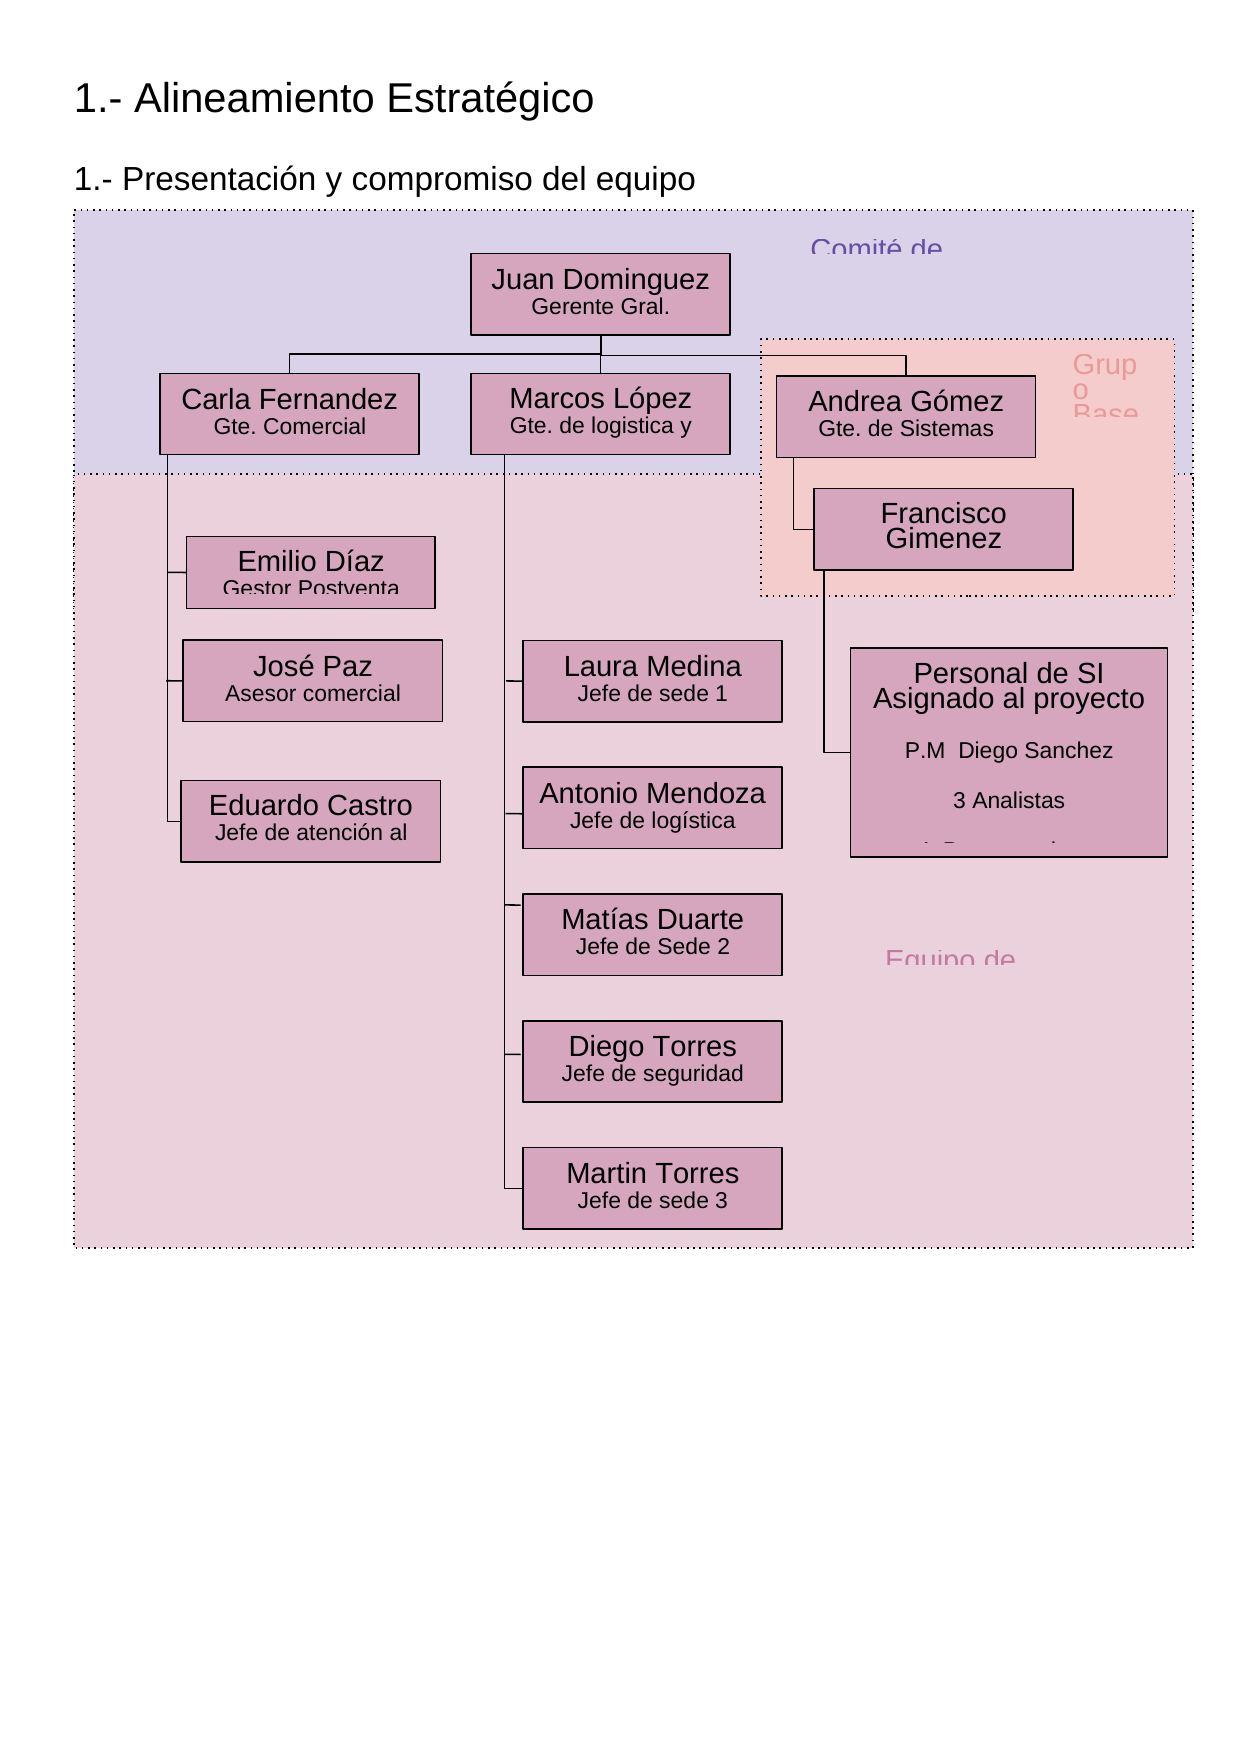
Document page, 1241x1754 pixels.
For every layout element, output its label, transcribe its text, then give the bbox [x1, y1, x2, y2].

subtitle 1.- Presentación y compromiso del equipo [74, 159, 1166, 198]
subtitle 1.- Alineamiento Estratégico [74, 74, 1166, 122]
